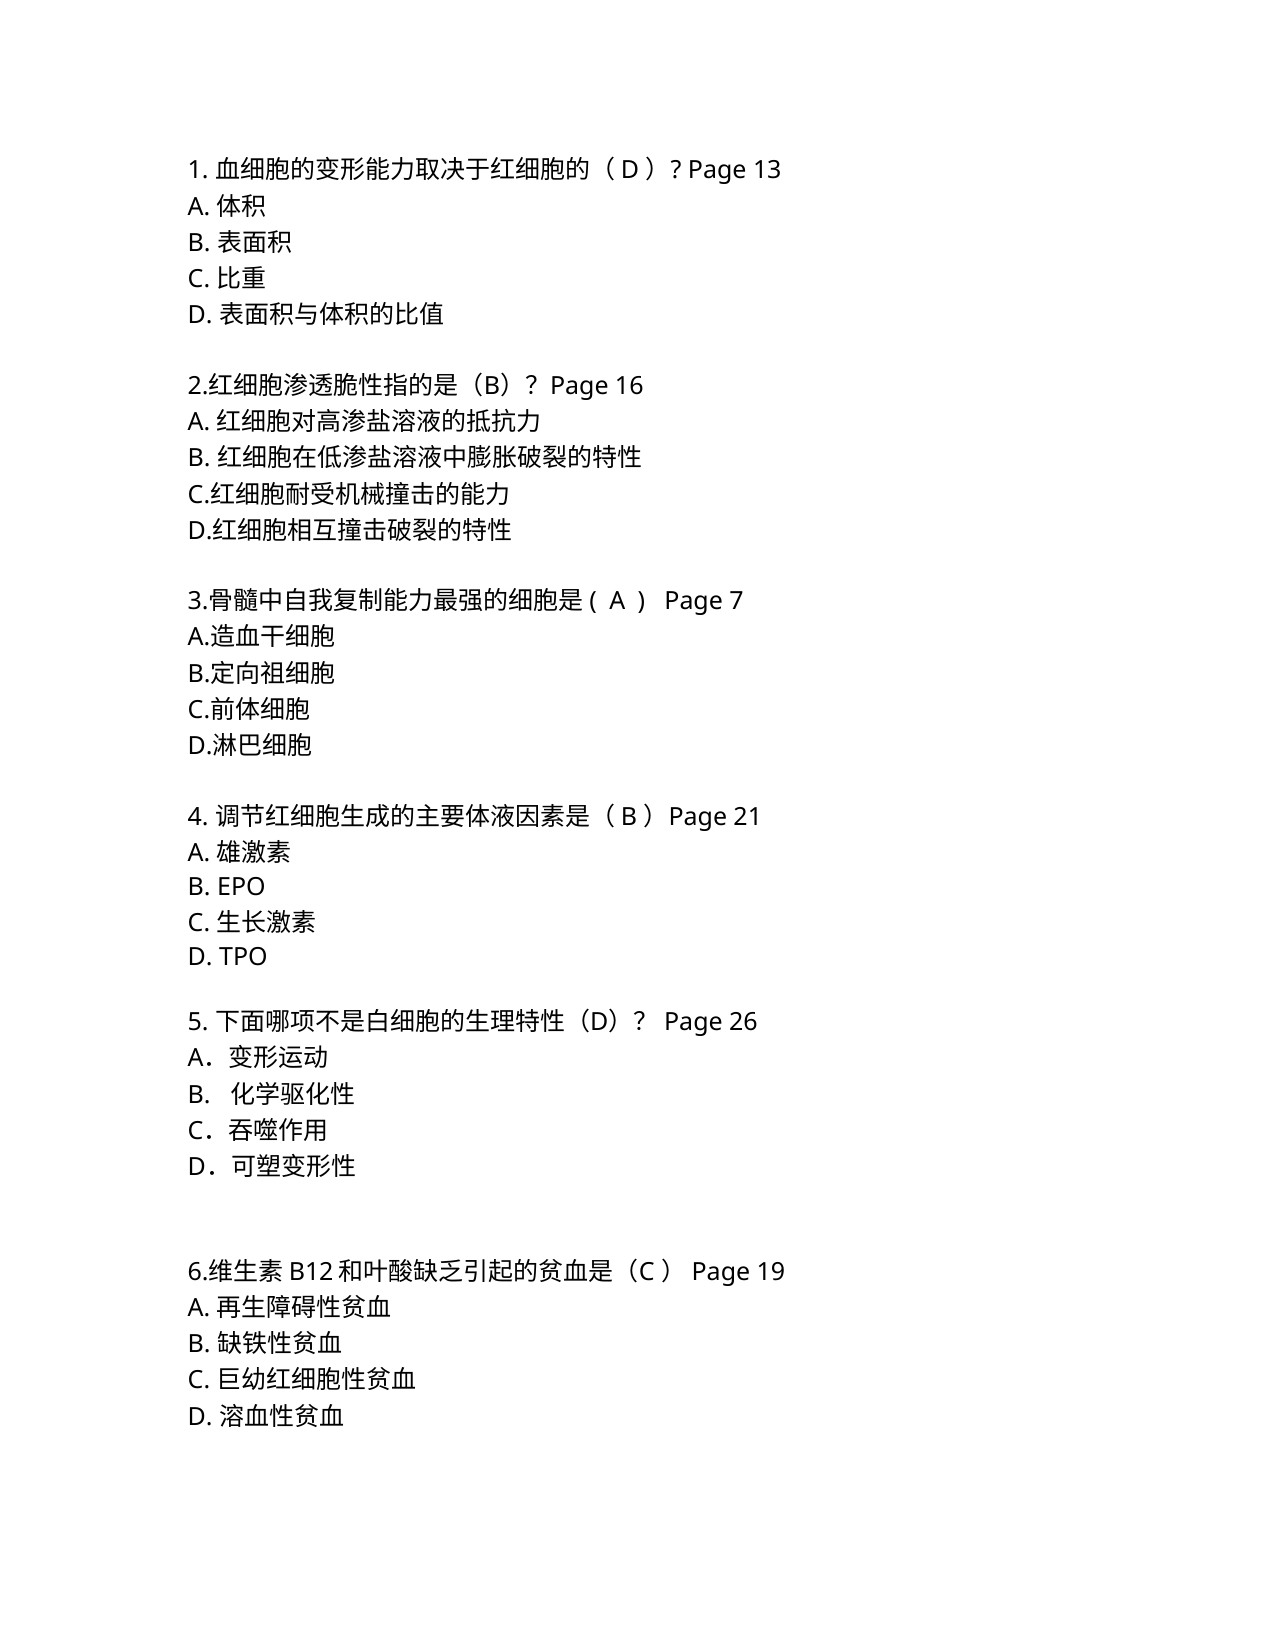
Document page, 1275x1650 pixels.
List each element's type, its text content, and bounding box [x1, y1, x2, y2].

text A. 红细胞对高渗盐溶液的抵抗力 [187, 402, 1087, 438]
text 2.红细胞渗透脆性指的是（B）？Page 16 [187, 365, 1087, 402]
text A. 再生障碍性贫血 [187, 1287, 1087, 1323]
text C.红细胞耐受机械撞击的能力 [187, 474, 1087, 510]
text 3.骨髓中自我复制能力最强的细胞是 ( A ) Page 7 [187, 581, 1087, 617]
text C．吞噬作用 [187, 1110, 1087, 1147]
text A. 雄激素 [187, 832, 1087, 868]
text 4. 调节红细胞生成的主要体液因素是（ B ）Page 21 [187, 796, 1087, 832]
text 5. 下面哪项不是白细胞的生理特性（D）？ Page 26 [187, 1002, 1087, 1038]
text C. 生长激素 [187, 902, 1087, 939]
text B. 缺铁性贫血 [187, 1323, 1087, 1360]
text B. 红细胞在低渗盐溶液中膨胀破裂的特性 [187, 438, 1087, 474]
text 6.维生素B12和叶酸缺乏引起的贫血是（C ） Page 19 [187, 1251, 1087, 1287]
text A．变形运动 [187, 1038, 1087, 1074]
text 1. 血细胞的变形能力取决于红细胞的（ D ）? Page 13 [187, 150, 1087, 186]
text D.红细胞相互撞击破裂的特性 [187, 510, 1087, 547]
text C. 巨幼红细胞性贫血 [187, 1360, 1087, 1396]
text D．可塑变形性 [187, 1147, 1087, 1183]
text B.定向祖细胞 [187, 653, 1087, 689]
text D.淋巴细胞 [187, 726, 1087, 762]
text A. 体积 [187, 186, 1087, 222]
text C.前体细胞 [187, 689, 1087, 726]
text B. 表面积 [187, 222, 1087, 259]
text D. TPO [187, 939, 1087, 973]
text D. 溶血性贫血 [187, 1396, 1087, 1432]
text D. 表面积与体积的比值 [187, 295, 1087, 331]
text C. 比重 [187, 259, 1087, 295]
text B. 化学驱化性 [187, 1074, 1087, 1110]
text B. EPO [187, 868, 1087, 902]
text A.造血干细胞 [187, 617, 1087, 653]
